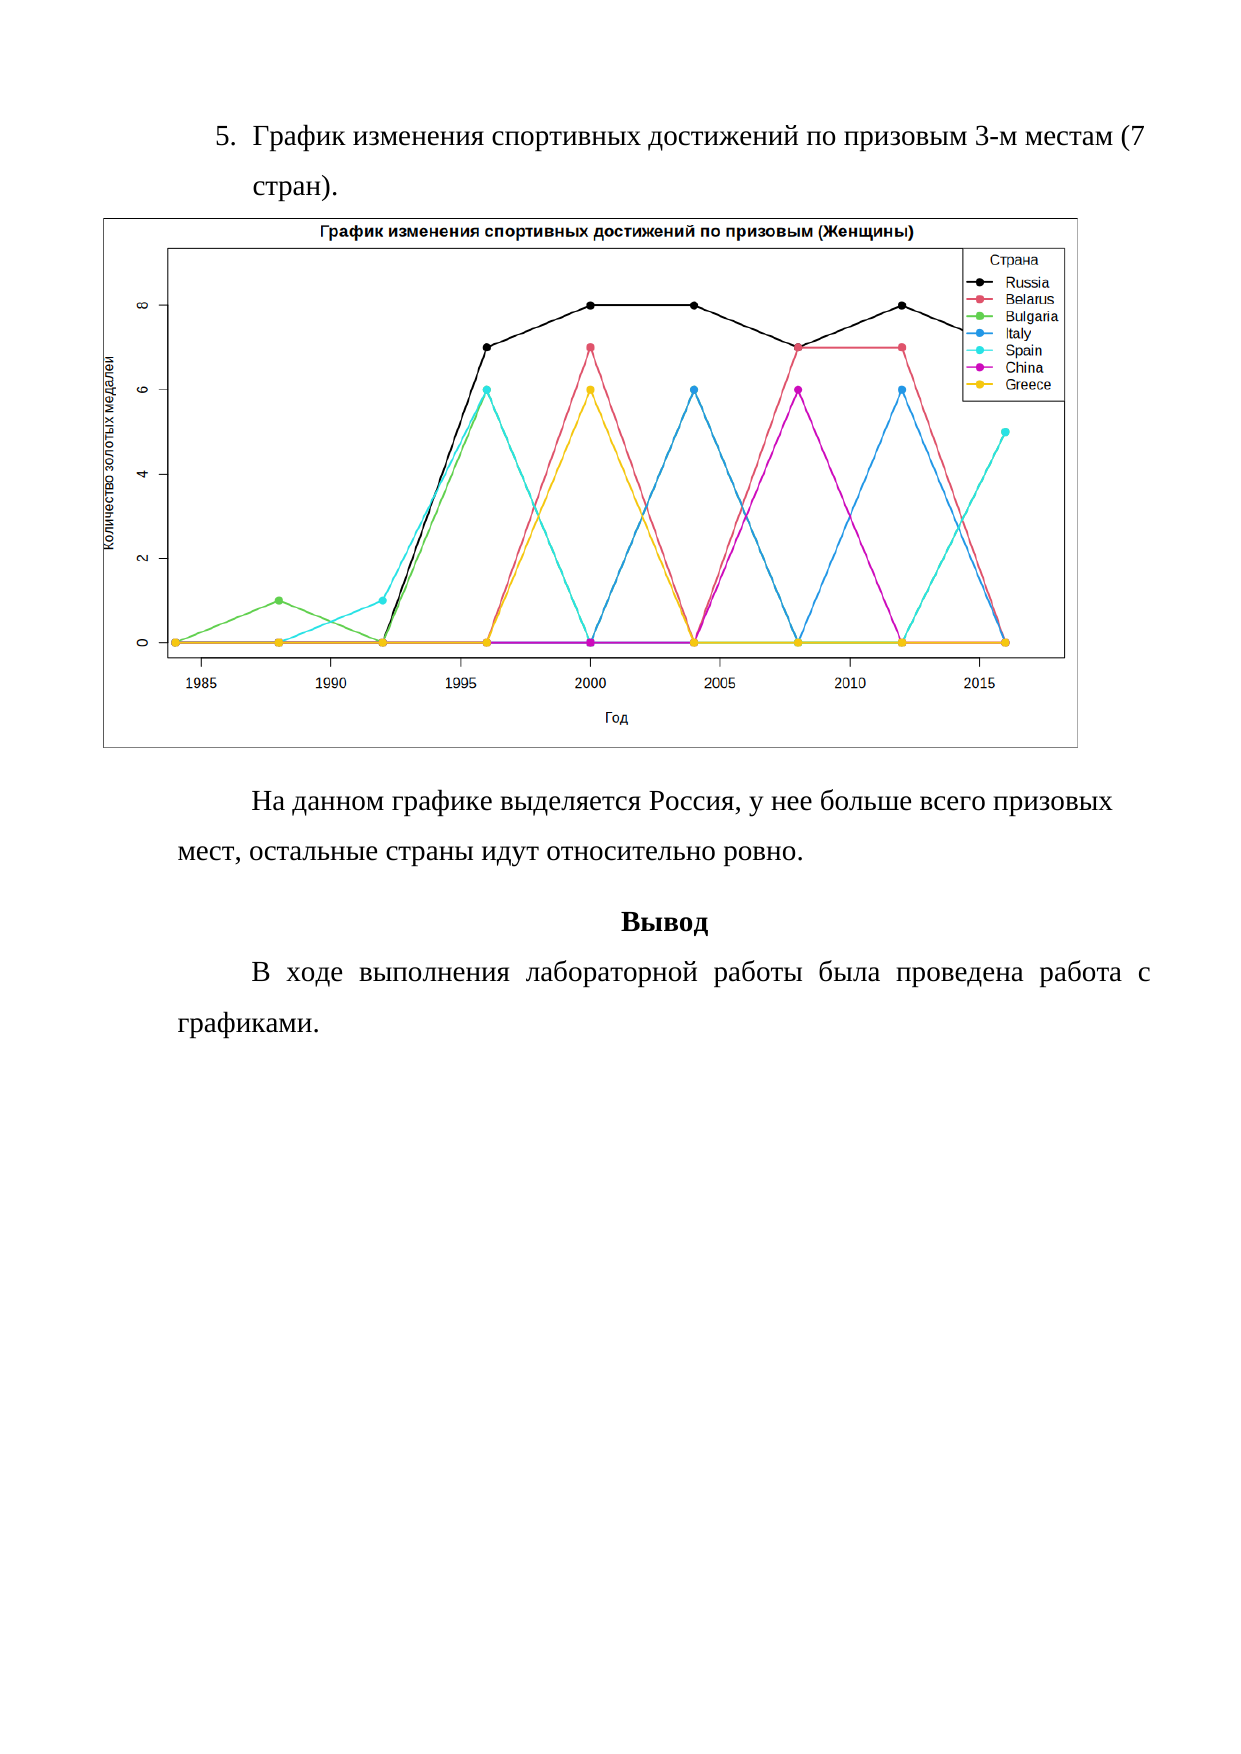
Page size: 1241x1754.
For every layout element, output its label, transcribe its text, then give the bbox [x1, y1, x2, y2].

text На данном графике выделяется Россия, у нее больше всего призовых мест, остальные страны идут относительно ровно. [177, 783, 1152, 867]
picture [103, 218, 1078, 748]
text Вывод [177, 904, 1152, 938]
list График изменения спортивных достижений по призовым 3-м местам (7 стран). [215, 118, 1152, 202]
text В ходе выполнения лабораторной работы была проведена работа с графиками. [177, 954, 1152, 1038]
